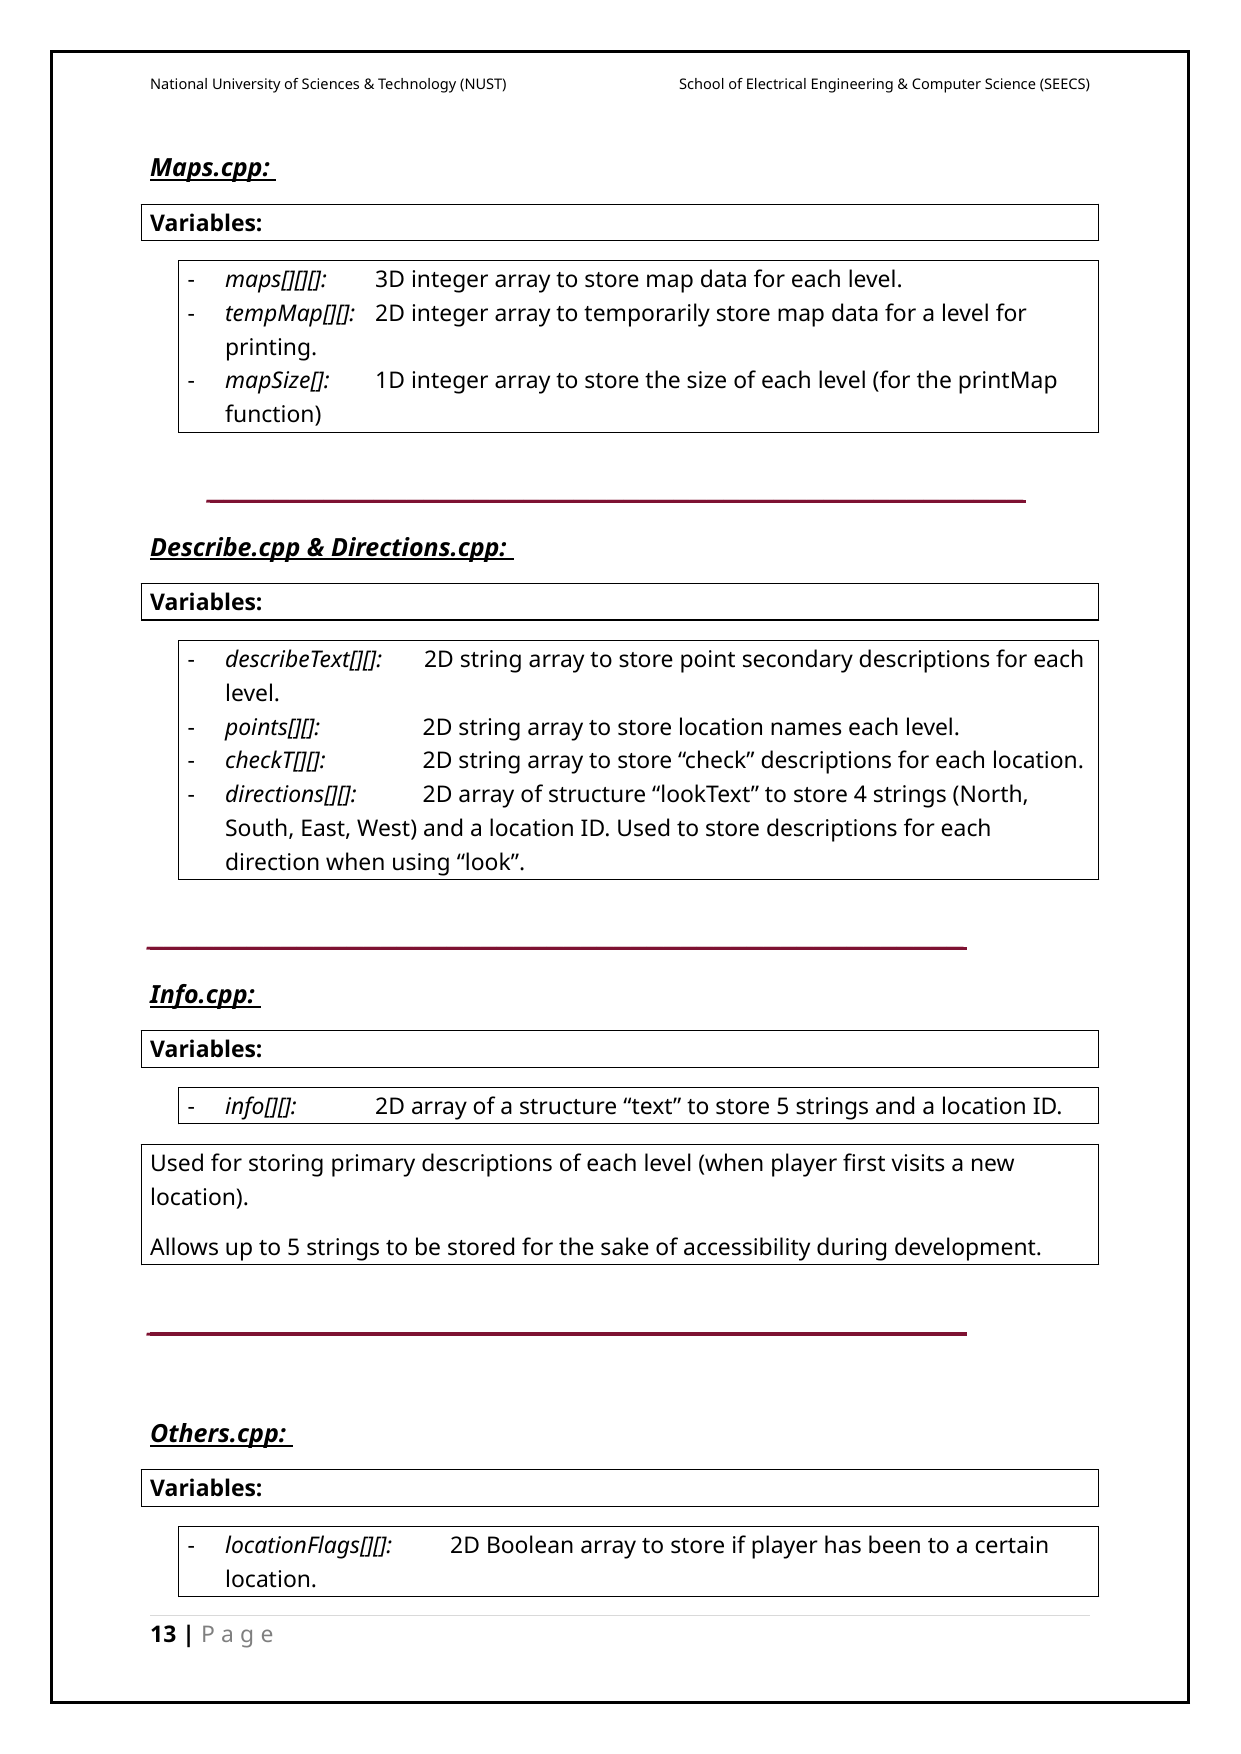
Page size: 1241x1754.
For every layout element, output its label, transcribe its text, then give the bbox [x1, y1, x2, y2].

list tempMap[][]: 2D integer array to temporarily store map data for a level for printing. [179, 294, 1098, 361]
list points[][]: 2D string array to store location names each level. [179, 707, 1098, 741]
list info[][]: 2D array of a structure “text” to store 5 strings and a location ID. [179, 1088, 1098, 1123]
list directions[][]: 2D array of structure “lookText” to store 4 strings (North, South, East, West) and a location ID. Used to store descriptions for each direction when using “look”. [179, 775, 1098, 879]
text Maps.cpp: [150, 150, 1090, 184]
text Variables: [142, 205, 1098, 240]
text Used for storing primary descriptions of each level (when player first visits a new location). [142, 1145, 1098, 1212]
text Allows up to 5 strings to be stored for the sake of accessibility during development. [142, 1228, 1098, 1264]
list mapSize[]: 1D integer array to store the size of each level (for the printMap function) [179, 361, 1098, 432]
list maps[][][]: 3D integer array to store map data for each level. [179, 261, 1098, 294]
list describeText[][]: 2D string array to store point secondary descriptions for each level. [179, 641, 1098, 707]
text Variables: [142, 1470, 1098, 1506]
list locationFlags[][]: 2D Boolean array to store if player has been to a certain location. [179, 1527, 1098, 1596]
text Variables: [142, 1031, 1098, 1067]
list checkT[][]: 2D string array to store “check” descriptions for each location. [179, 741, 1098, 775]
text Variables: [142, 584, 1098, 619]
text Info.cpp: [150, 977, 1090, 1011]
text Describe.cpp & Directions.cpp: [150, 530, 1090, 564]
text _________________________________________________ [150, 452, 1090, 508]
text Others.cpp: [150, 1416, 1090, 1450]
text _________________________________________________ [150, 1284, 1090, 1341]
text _________________________________________________ [150, 899, 1090, 956]
